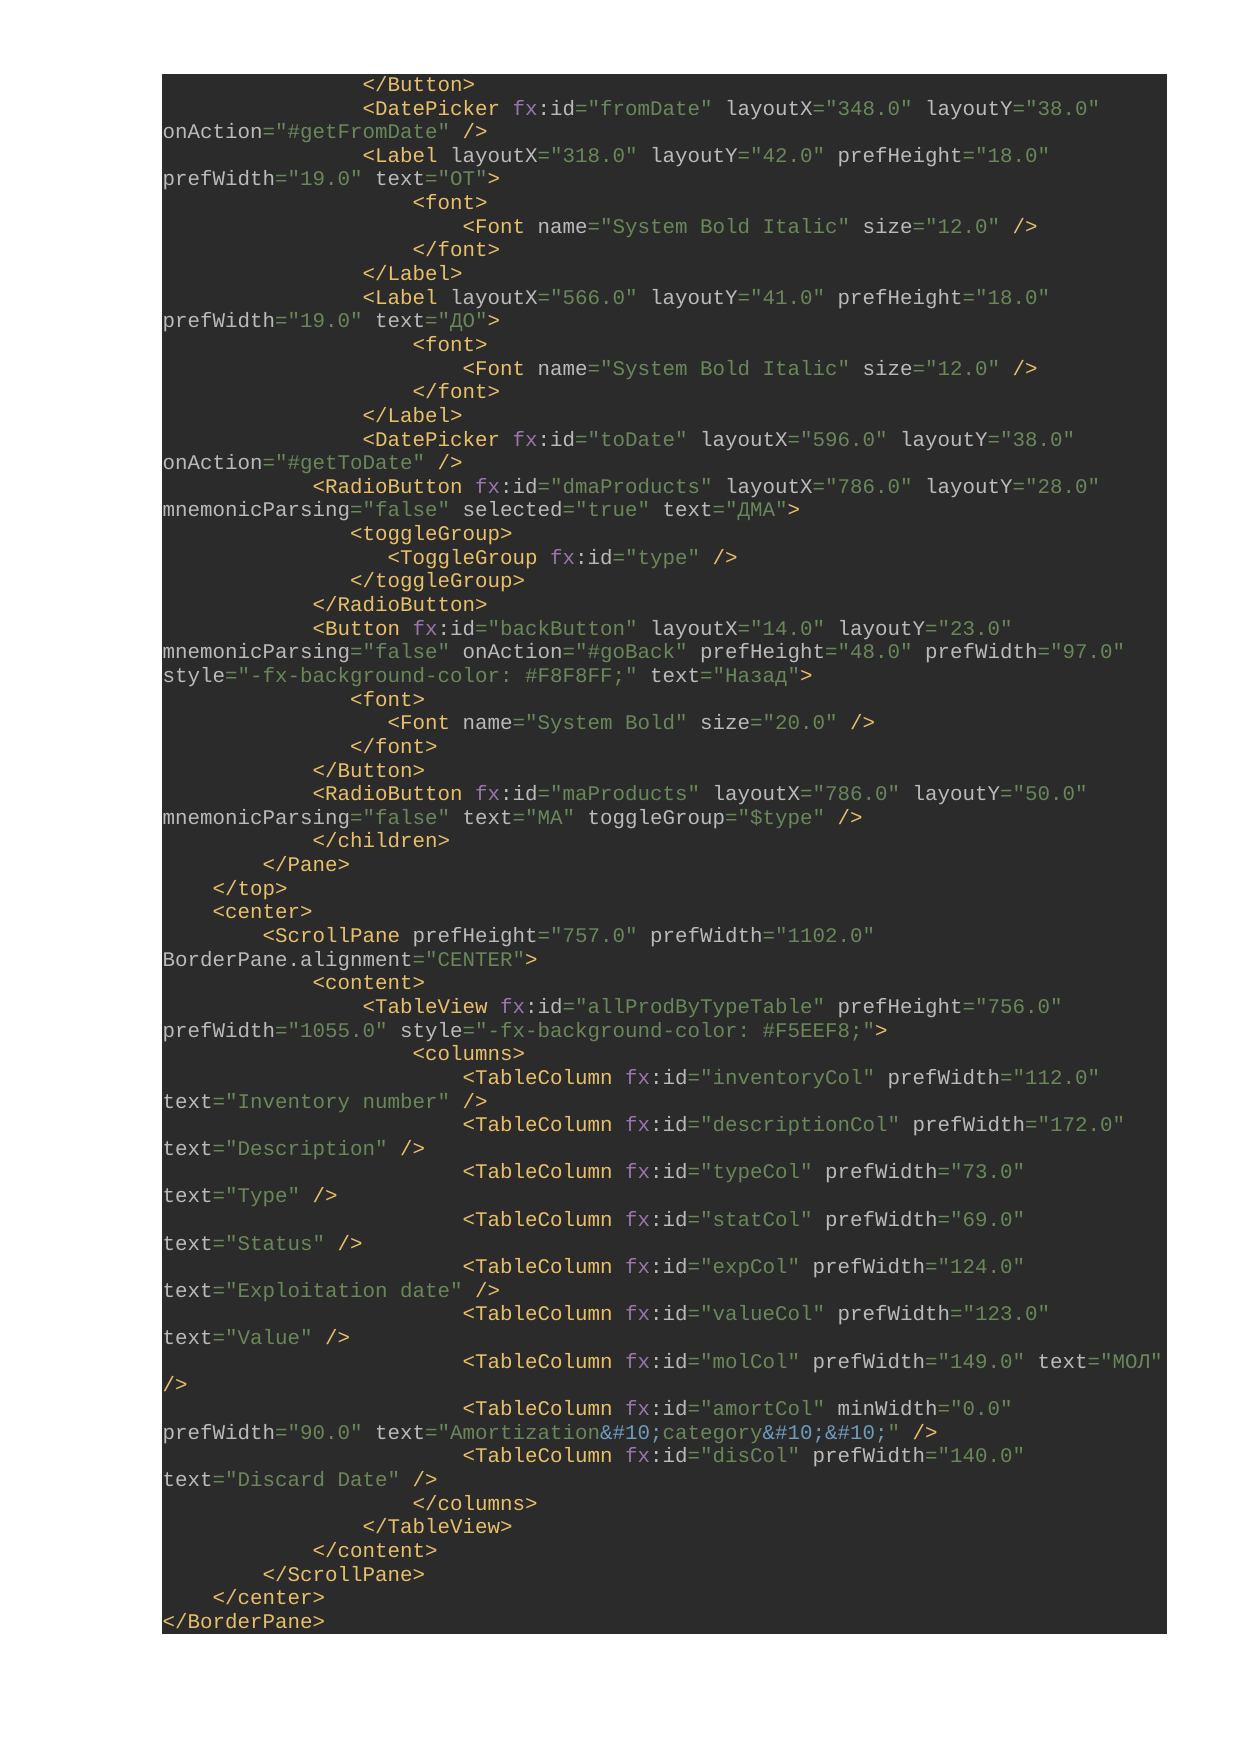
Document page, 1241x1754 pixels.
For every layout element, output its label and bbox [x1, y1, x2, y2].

text [162, 74, 1167, 1634]
